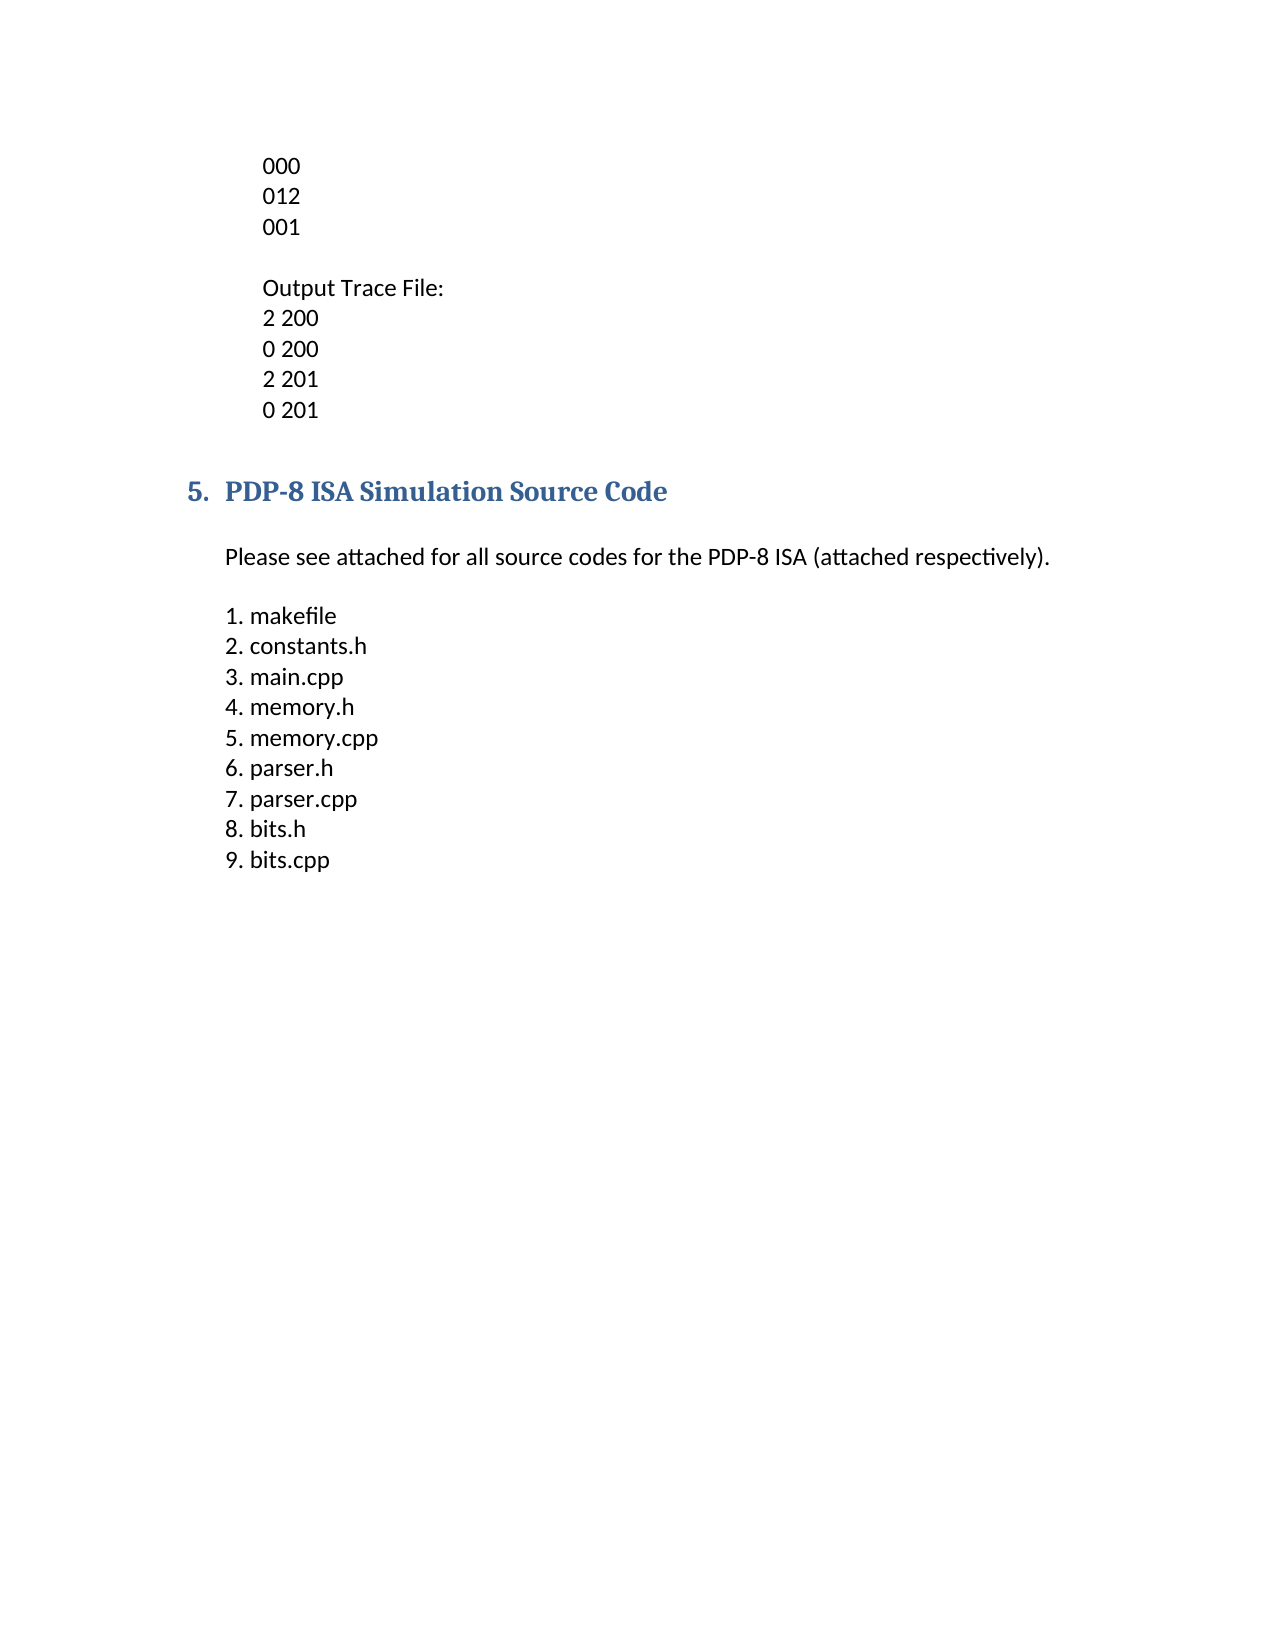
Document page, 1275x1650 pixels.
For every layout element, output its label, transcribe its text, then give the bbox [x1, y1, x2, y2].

text 001 [262, 211, 1125, 242]
text 4. memory.h [225, 691, 1125, 722]
text 2 201 [262, 364, 1125, 394]
text 9. bits.cpp [225, 844, 1125, 874]
text 8. bits.h [225, 813, 1125, 844]
text 7. parser.cpp [225, 783, 1125, 813]
text 2. constants.h [225, 630, 1125, 661]
text 2 200 [262, 303, 1125, 333]
text 5. memory.cpp [225, 722, 1125, 752]
text Please see attached for all source codes for the PDP-8 ISA (attached respectively). [225, 541, 1125, 572]
subtitle PDP-8 ISA Simulation Source Code [187, 475, 1125, 508]
text 000 [262, 150, 1125, 181]
text 0 200 [262, 333, 1125, 364]
text 3. main.cpp [225, 661, 1125, 691]
text 1. makefile [225, 600, 1125, 630]
text 6. parser.h [225, 752, 1125, 783]
text 012 [262, 181, 1125, 211]
text Output Trace File: [262, 272, 1125, 303]
text 0 201 [262, 394, 1125, 425]
